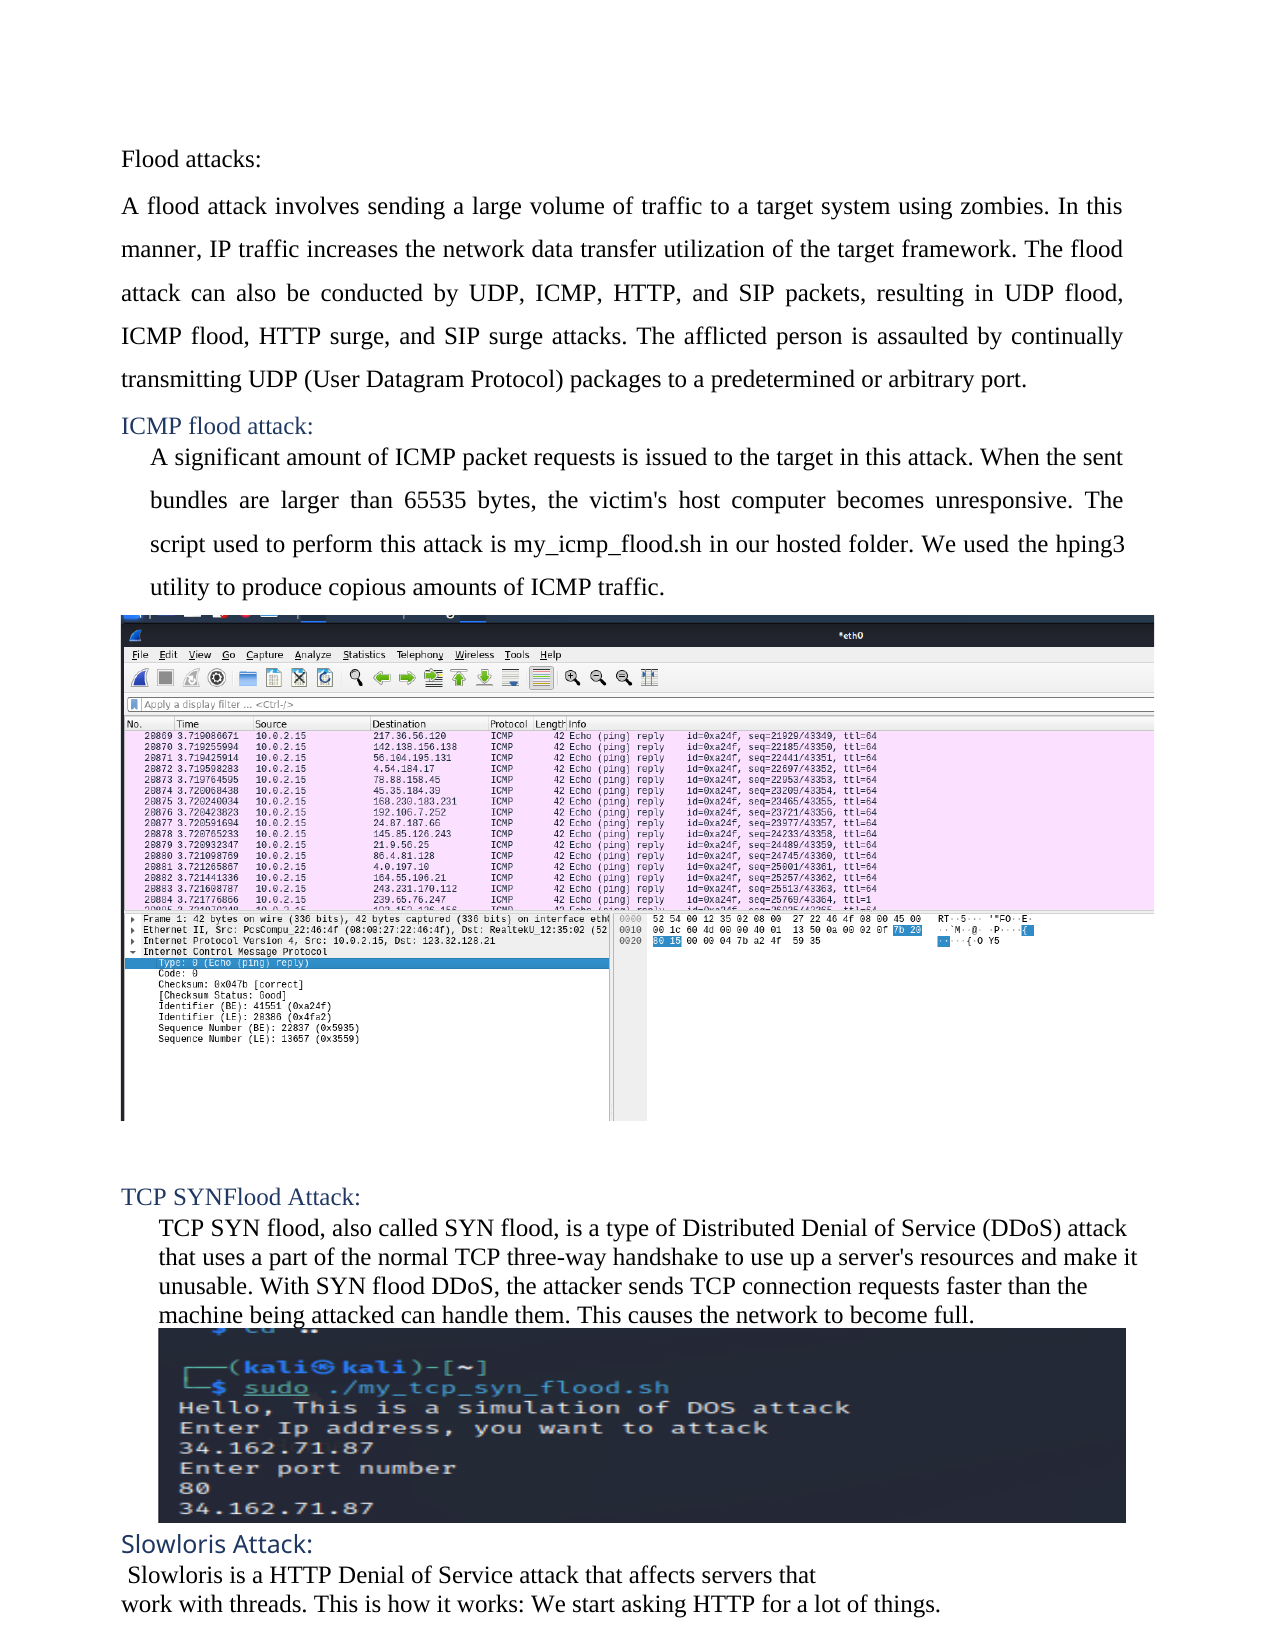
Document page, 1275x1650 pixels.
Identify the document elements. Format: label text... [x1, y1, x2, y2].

subtitle Slowloris Attack: [121, 1526, 1154, 1560]
picture [120, 615, 1155, 1121]
text Slowloris is a HTTP Denial of Service attack that affects servers that [121, 1560, 1154, 1589]
subtitle ICMP flood attack: [121, 411, 1154, 440]
text work with threads. This is how it works: We start asking HTTP for a lot of things. [121, 1589, 1154, 1618]
text A significant amount of ICMP packet requests is issued to the target in this attack. When the sent bundles are larger than 65535 bytes, the victim's host computer becomes unresponsive. The script used to perform this attack is my_icmp_flood.sh in our hosted folder. We used the hping3 utility to produce copious amounts of ICMP traffic. [150, 442, 1125, 601]
text TCP SYN flood, also called SYN flood, is a type of Distributed Denial of Service (DDoS) attack ​that uses a part of the normal TCP three-way handshake to use up a server's resources ​and make it unusable. With SYN flood DDoS, the attacker sends TCP connection requests faster than the machine​ being attacked can handle them. This causes the network to become full.​ [158, 1213, 1154, 1328]
picture [158, 1328, 1126, 1523]
text A flood attack involves sending a large volume of traffic to a target system using zombies. In this manner, IP traffic increases the network data transfer utilization of the target framework. The flood attack can also be conducted by UDP, ICMP, HTTP, and SIP packets, resulting in UDP flood, ICMP flood, HTTP surge, and SIP surge attacks. The afflicted person is assaulted by continually transmitting UDP (User Datagram Protocol) packages to a predetermined or arbitrary port. [121, 191, 1125, 393]
subtitle TCP SYNFlood Attack: [121, 1182, 1154, 1211]
text Flood attacks: [121, 144, 1154, 172]
